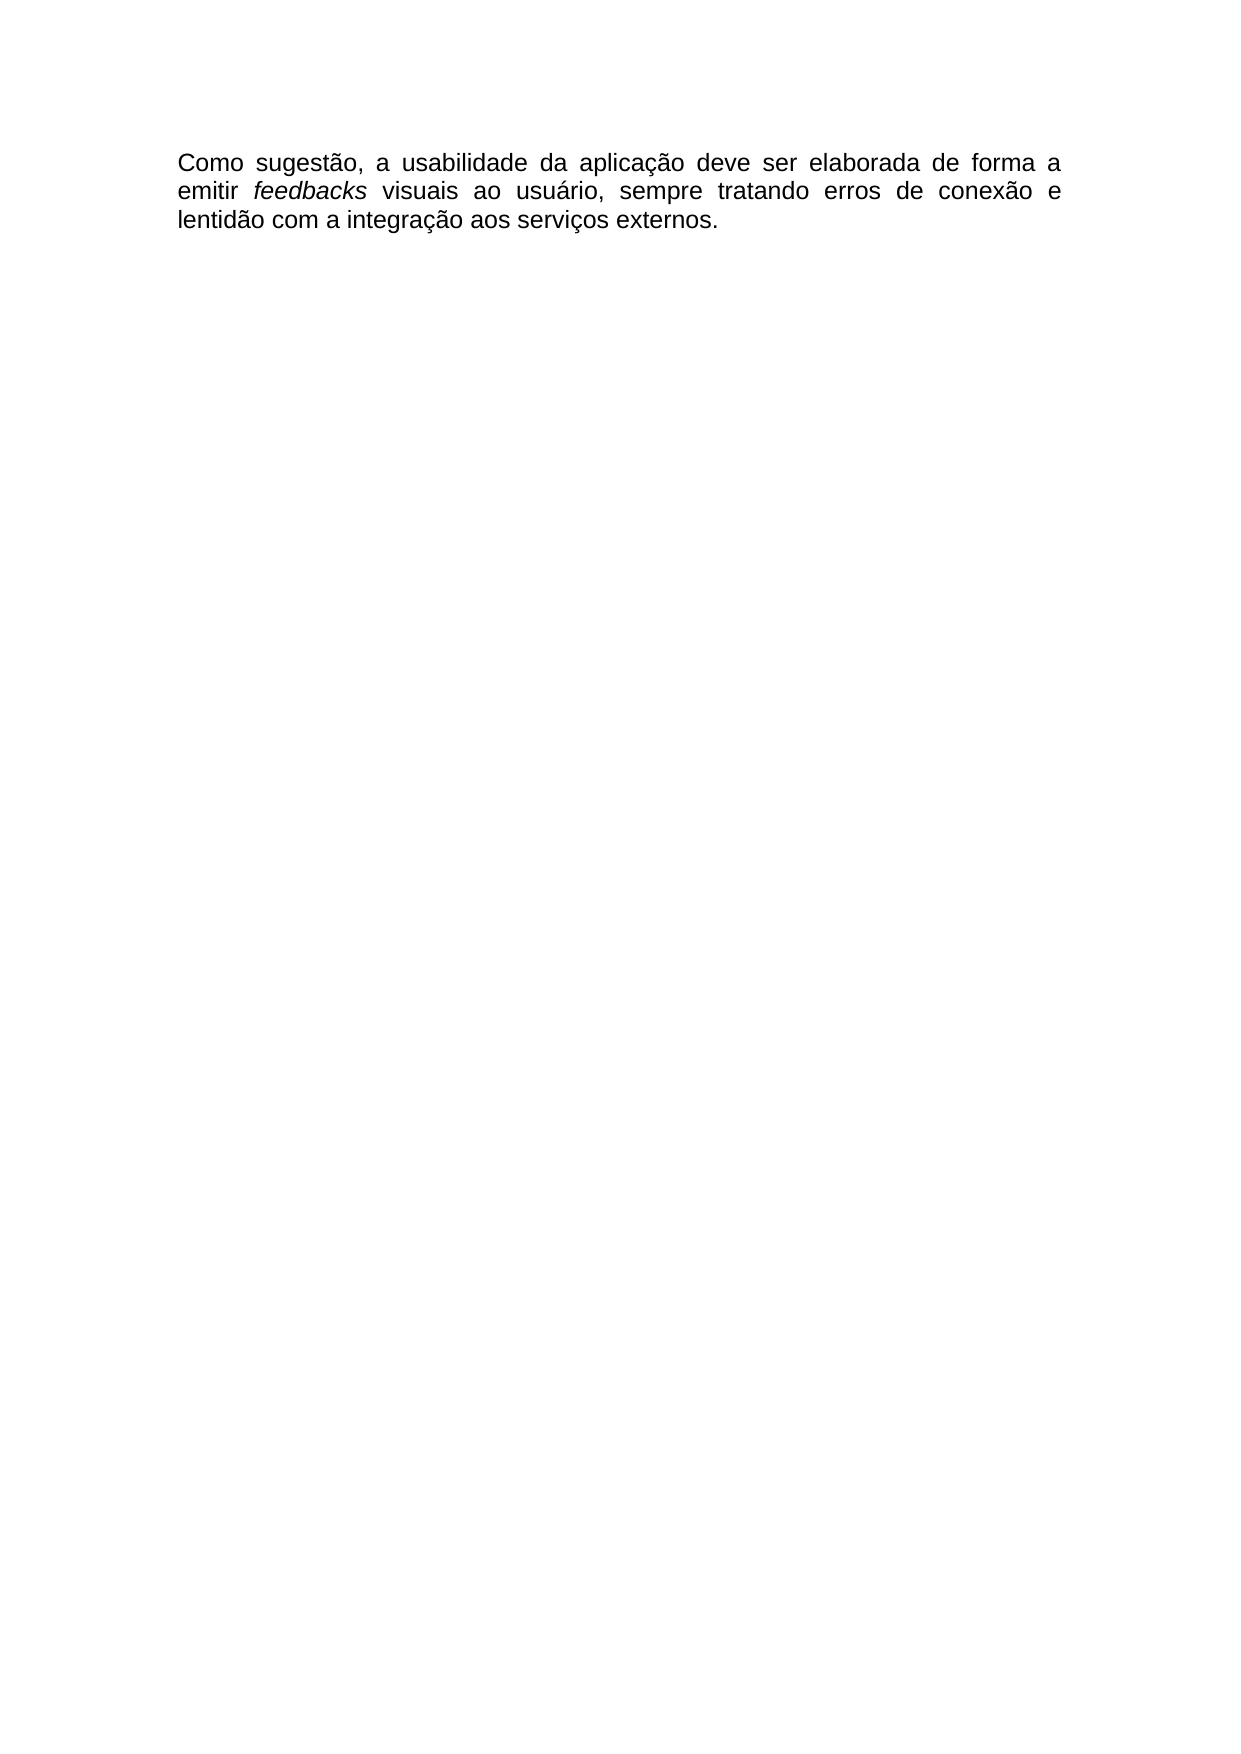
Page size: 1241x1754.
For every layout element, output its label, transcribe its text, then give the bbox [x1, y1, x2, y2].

text Como sugestão, a usabilidade da aplicação deve ser elaborada de forma a emitir feedbacks visuais ao usuário, sempre tratando erros de conexão e lentidão com a integração aos serviços externos. [177, 148, 1063, 234]
